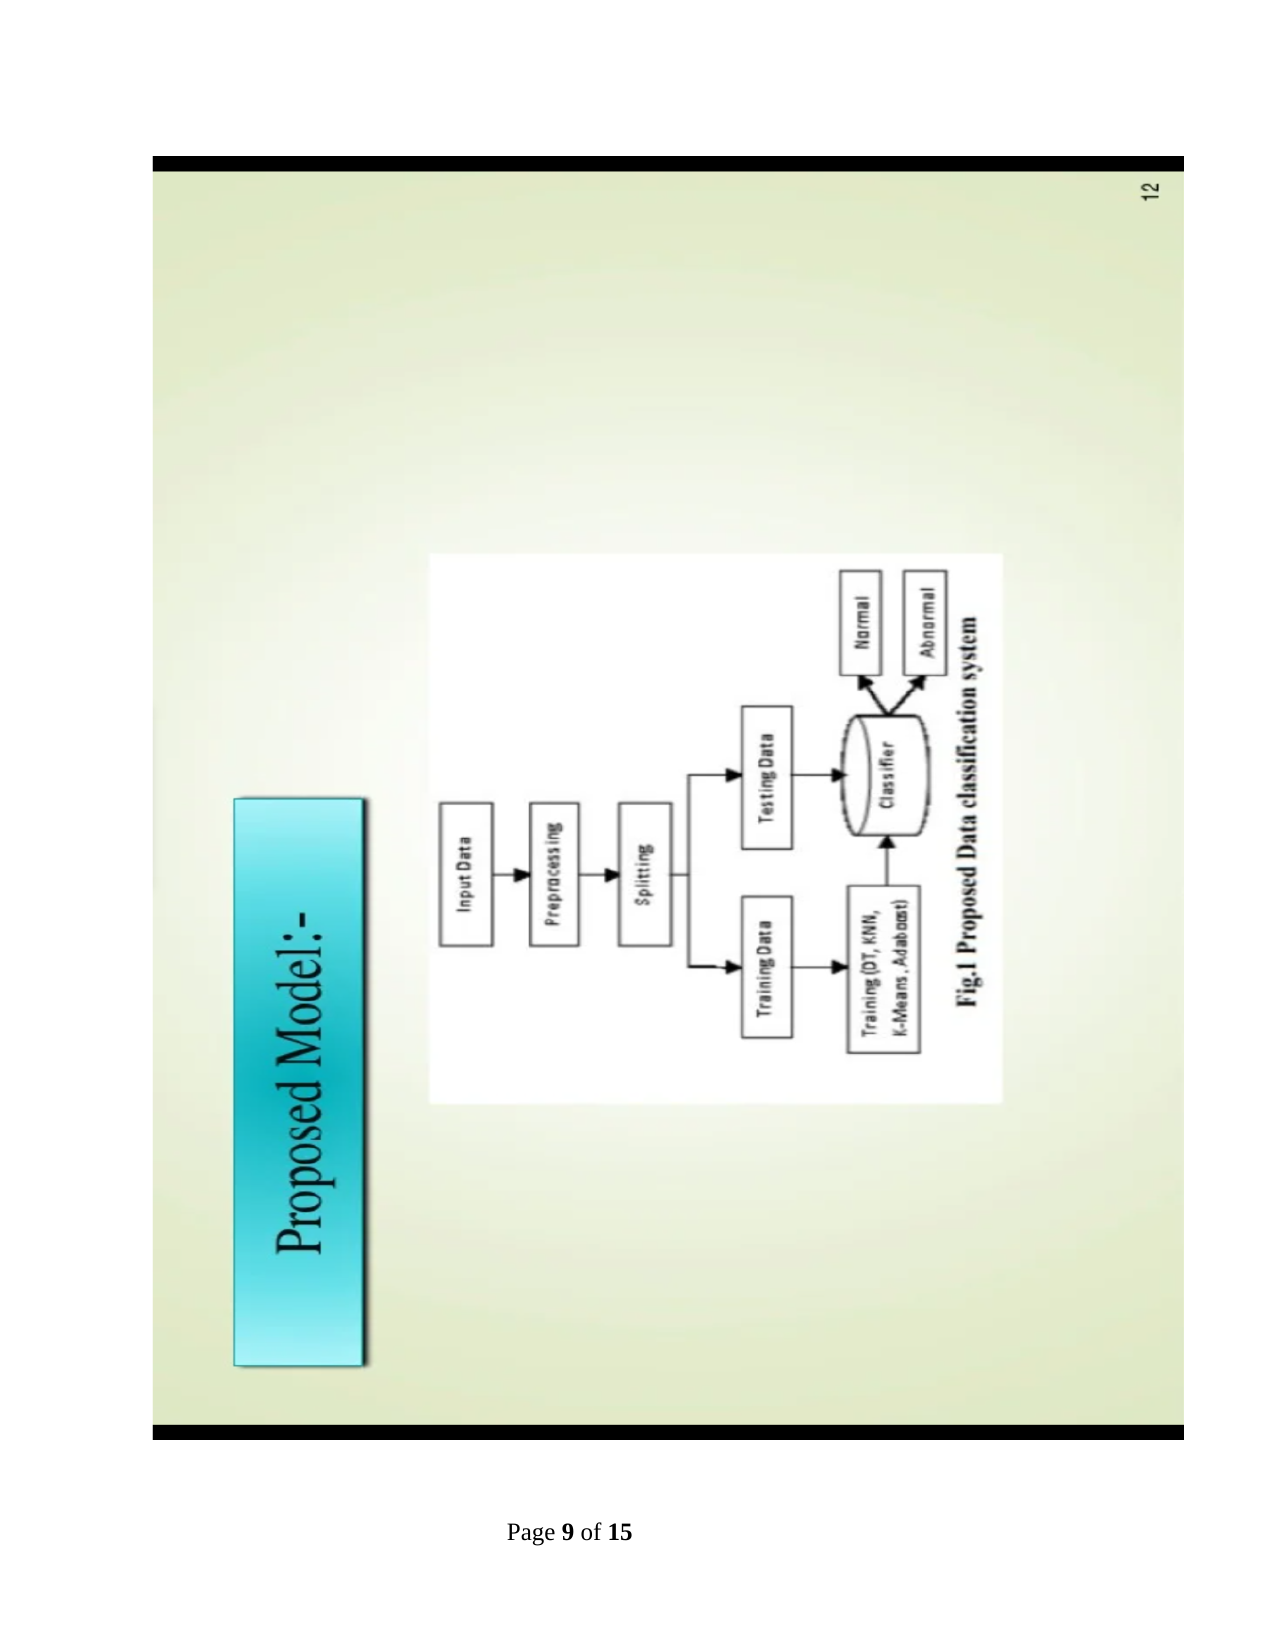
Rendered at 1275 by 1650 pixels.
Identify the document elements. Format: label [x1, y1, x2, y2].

picture [154, 157, 1184, 1439]
